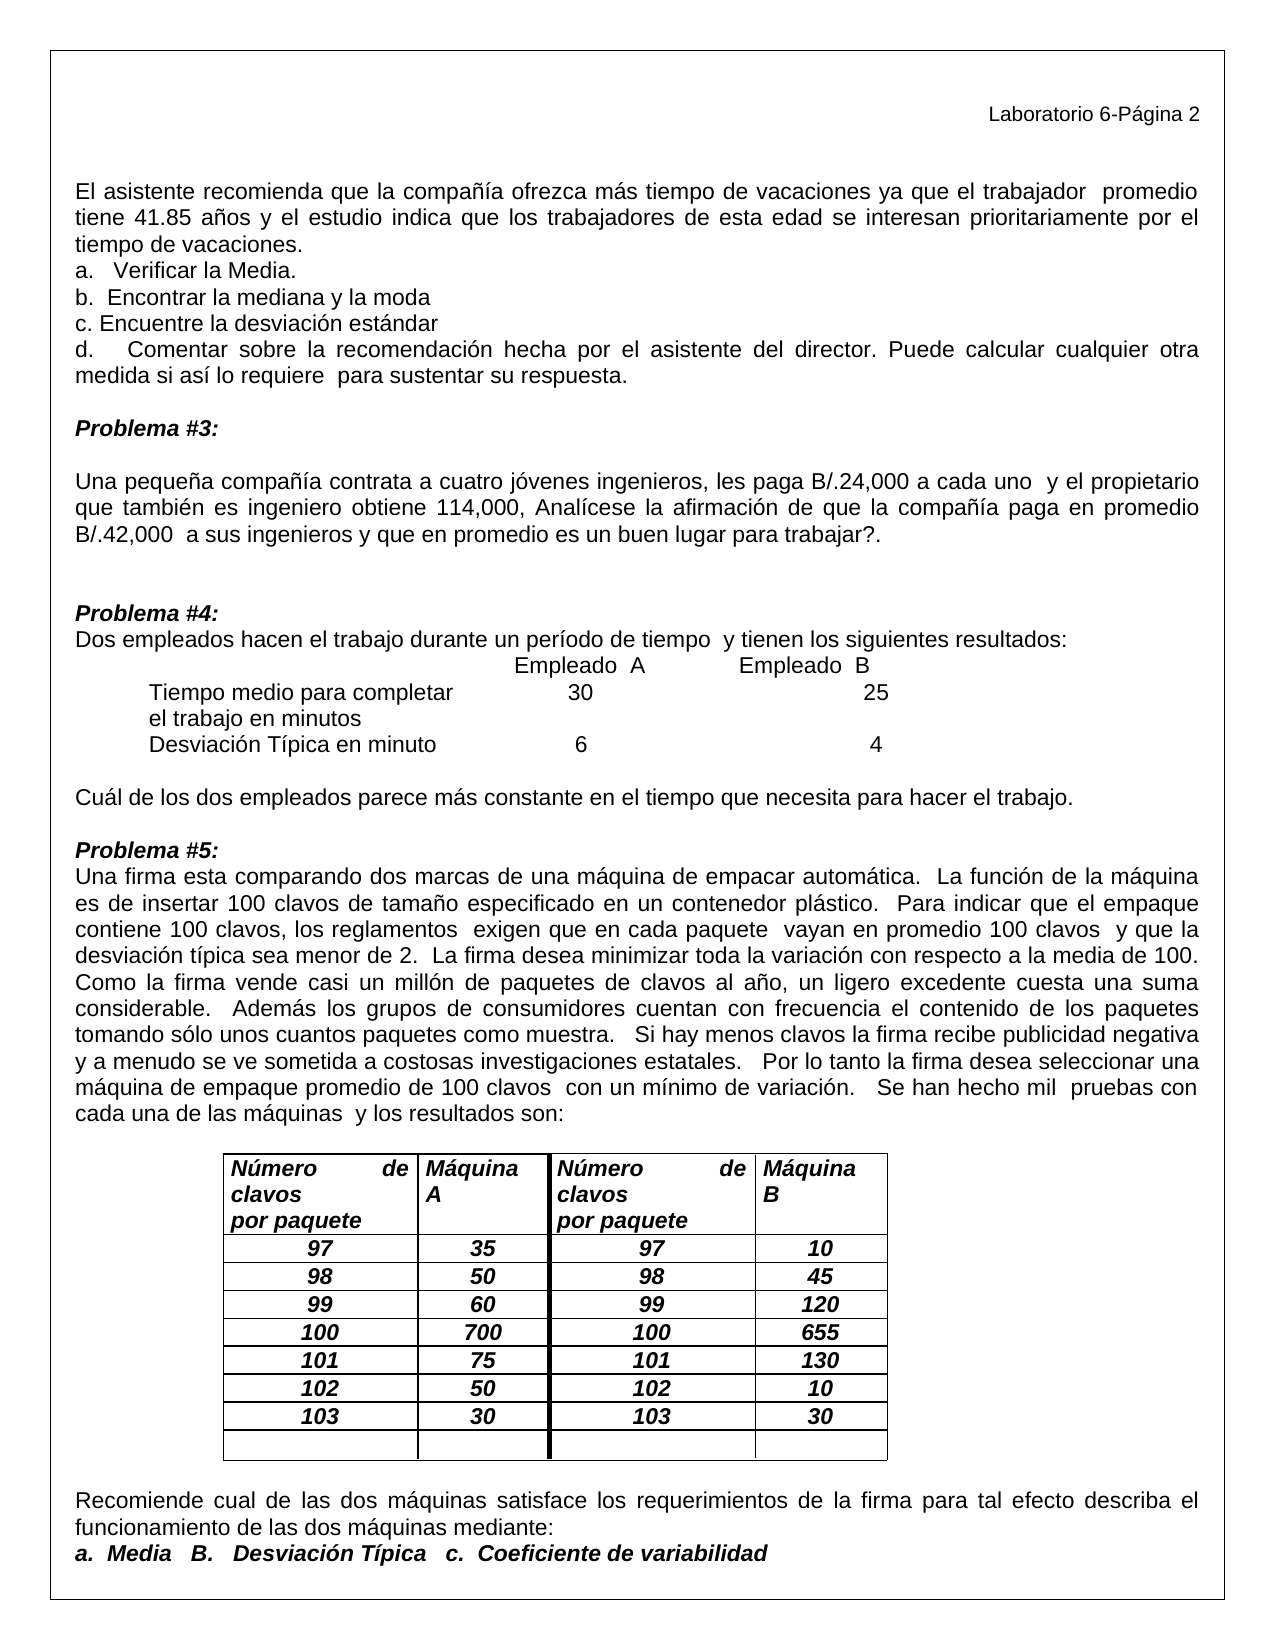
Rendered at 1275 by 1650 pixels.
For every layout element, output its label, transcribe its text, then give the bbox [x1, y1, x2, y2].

text Recomiende cual de las dos máquinas satisface los requerimientos de la firma para tal efecto describa el funcionamiento de las dos máquinas mediante: [75, 1487, 1200, 1540]
text Laboratorio 6-Página 2 [184, 101, 1200, 125]
table_cell [756, 1431, 887, 1459]
text el trabajo en minutos [75, 705, 1200, 731]
text Tiempo medio para completar 30 25 [75, 679, 1200, 705]
text Empleado A Empleado B [75, 652, 1200, 679]
text Problema #3: [75, 415, 1200, 442]
text a. Media B. Desviación Típica c. Coeficiente de variabilidad [75, 1540, 1200, 1566]
table_cell 30 [419, 1403, 547, 1429]
table_cell 98 [552, 1263, 755, 1289]
table_header Número de clavos por paquete [552, 1154, 755, 1234]
table_cell 102 [552, 1375, 755, 1401]
text Problema #5: [75, 837, 1200, 863]
table_cell 655 [756, 1319, 887, 1345]
table_cell 30 [756, 1403, 887, 1429]
table_cell 35 [419, 1235, 547, 1262]
table_cell 97 [552, 1235, 755, 1262]
table_cell 101 [224, 1347, 417, 1373]
table_cell 99 [552, 1291, 755, 1317]
table_cell 75 [419, 1347, 547, 1373]
table_cell [552, 1431, 756, 1459]
table_cell 102 [224, 1375, 417, 1401]
text c. Encuentre la desviación estándar [75, 310, 1200, 336]
table_header Máquina A [419, 1155, 547, 1234]
table_cell 98 [224, 1263, 417, 1289]
table_cell 103 [552, 1403, 755, 1429]
table_cell [224, 1431, 417, 1459]
text El asistente recomienda que la compañía ofrezca más tiempo de vacaciones ya que el trabajador promedio tiene 41.85 años y el estudio indica que los trabajadores de esta edad se interesan prioritariamente por el tiempo de vacaciones. [75, 178, 1200, 257]
text Dos empleados hacen el trabajo durante un período de tiempo y tienen los siguientes resultados: [75, 626, 1200, 652]
table_cell 60 [419, 1291, 547, 1317]
text a. Verificar la Media. [75, 257, 1200, 283]
text Una firma esta comparando dos marcas de una máquina de empacar automática. La función de la máquina es de insertar 100 clavos de tamaño especificado en un contenedor plástico. Para indicar que el empaque contiene 100 clavos, los reglamentos exigen que en cada paquete vayan en promedio 100 clavos y que la desviación típica sea menor de 2. La firma desea minimizar toda la variación con respecto a la media de 100. Como la firma vende casi un millón de paquetes de clavos al año, un ligero excedente cuesta una suma considerable. Además los grupos de consumidores cuentan con frecuencia el contenido de los paquetes tomando sólo unos cuantos paquetes como muestra. Si hay menos clavos la firma recibe publicidad negativa y a menudo se ve sometida a costosas investigaciones estatales. Por lo tanto la firma desea seleccionar una máquina de empaque promedio de 100 clavos con un mínimo de variación. Se han hecho mil pruebas con cada una de las máquinas y los resultados son: [75, 863, 1200, 1127]
table_cell 100 [552, 1319, 755, 1345]
table_cell 10 [756, 1235, 887, 1262]
text Una pequeña compañía contrata a cuatro jóvenes ingenieros, les paga B/.24,000 a cada uno y el propietario que también es ingeniero obtiene 114,000, Analícese la afirmación de que la compañía paga en promedio B/.42,000 a sus ingenieros y que en promedio es un buen lugar para trabajar?. [75, 468, 1200, 547]
table_cell 103 [224, 1403, 417, 1429]
table_cell 50 [419, 1375, 547, 1401]
text Problema #4: [75, 600, 1200, 626]
table_cell 50 [419, 1263, 547, 1289]
text Cuál de los dos empleados parece más constante en el tiempo que necesita para hacer el trabajo. [75, 784, 1200, 811]
text Desviación Típica en minuto 6 4 [75, 731, 1200, 758]
table_cell 101 [552, 1347, 755, 1373]
table_cell 100 [224, 1319, 417, 1345]
text d. Comentar sobre la recomendación hecha por el asistente del director. Puede calcular cualquier otra medida si así lo requiere para sustentar su respuesta. [75, 336, 1200, 389]
table_cell [419, 1431, 547, 1459]
table_cell 45 [756, 1263, 887, 1289]
text b. Encontrar la mediana y la moda [75, 283, 1200, 310]
table_header Número de clavos por paquete [224, 1155, 417, 1234]
table_cell 700 [419, 1319, 547, 1345]
table_header Máquina B [756, 1154, 887, 1234]
table_cell 99 [224, 1291, 417, 1317]
table_cell 97 [224, 1235, 417, 1262]
table_cell 130 [756, 1347, 887, 1373]
table_cell 120 [756, 1291, 887, 1317]
table_cell 10 [756, 1375, 887, 1401]
